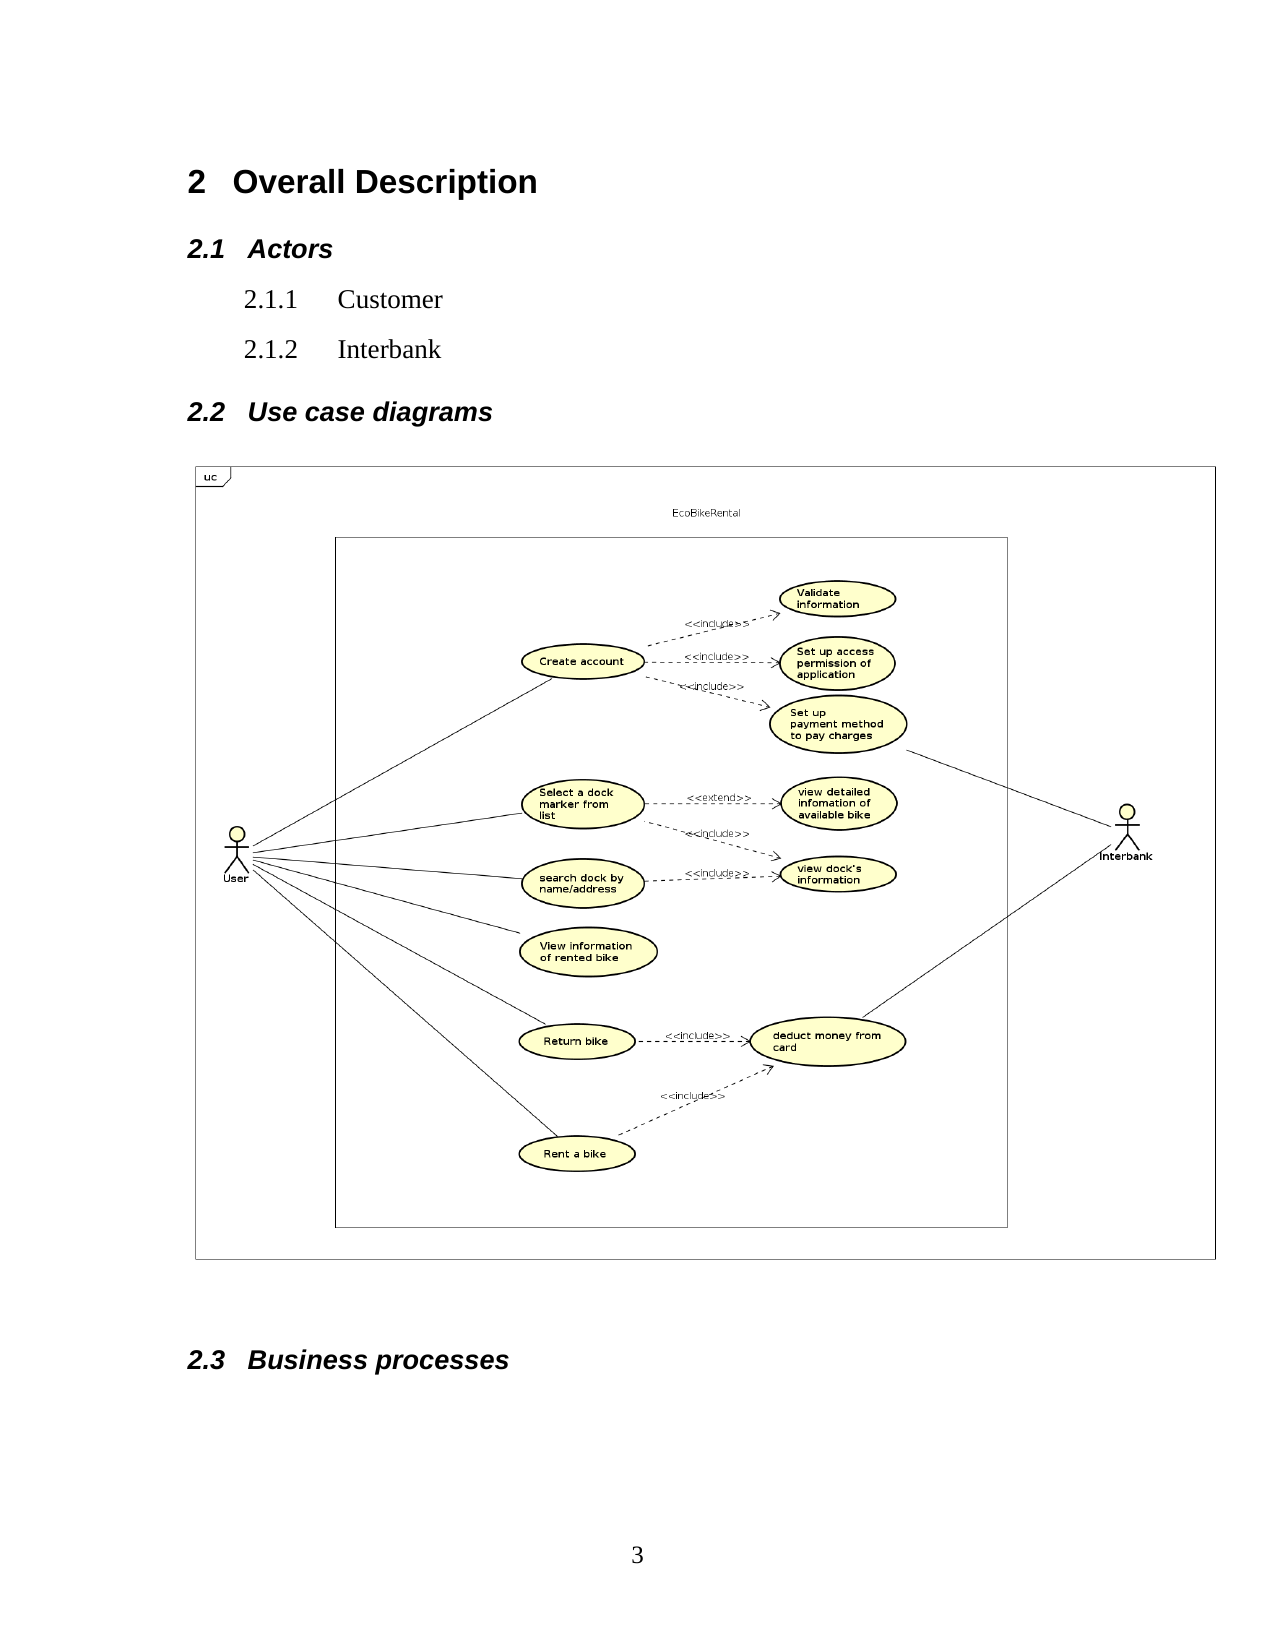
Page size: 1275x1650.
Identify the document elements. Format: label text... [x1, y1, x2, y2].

subtitle Overall Description [187, 162, 1087, 201]
picture [187, 458, 1223, 1266]
subtitle Business processes [187, 1344, 1087, 1375]
subtitle Actors [187, 233, 1087, 265]
subtitle Customer [244, 283, 1087, 315]
subtitle Use case diagrams [187, 396, 1087, 427]
text 2.1.2 Interbank [187, 333, 1087, 364]
